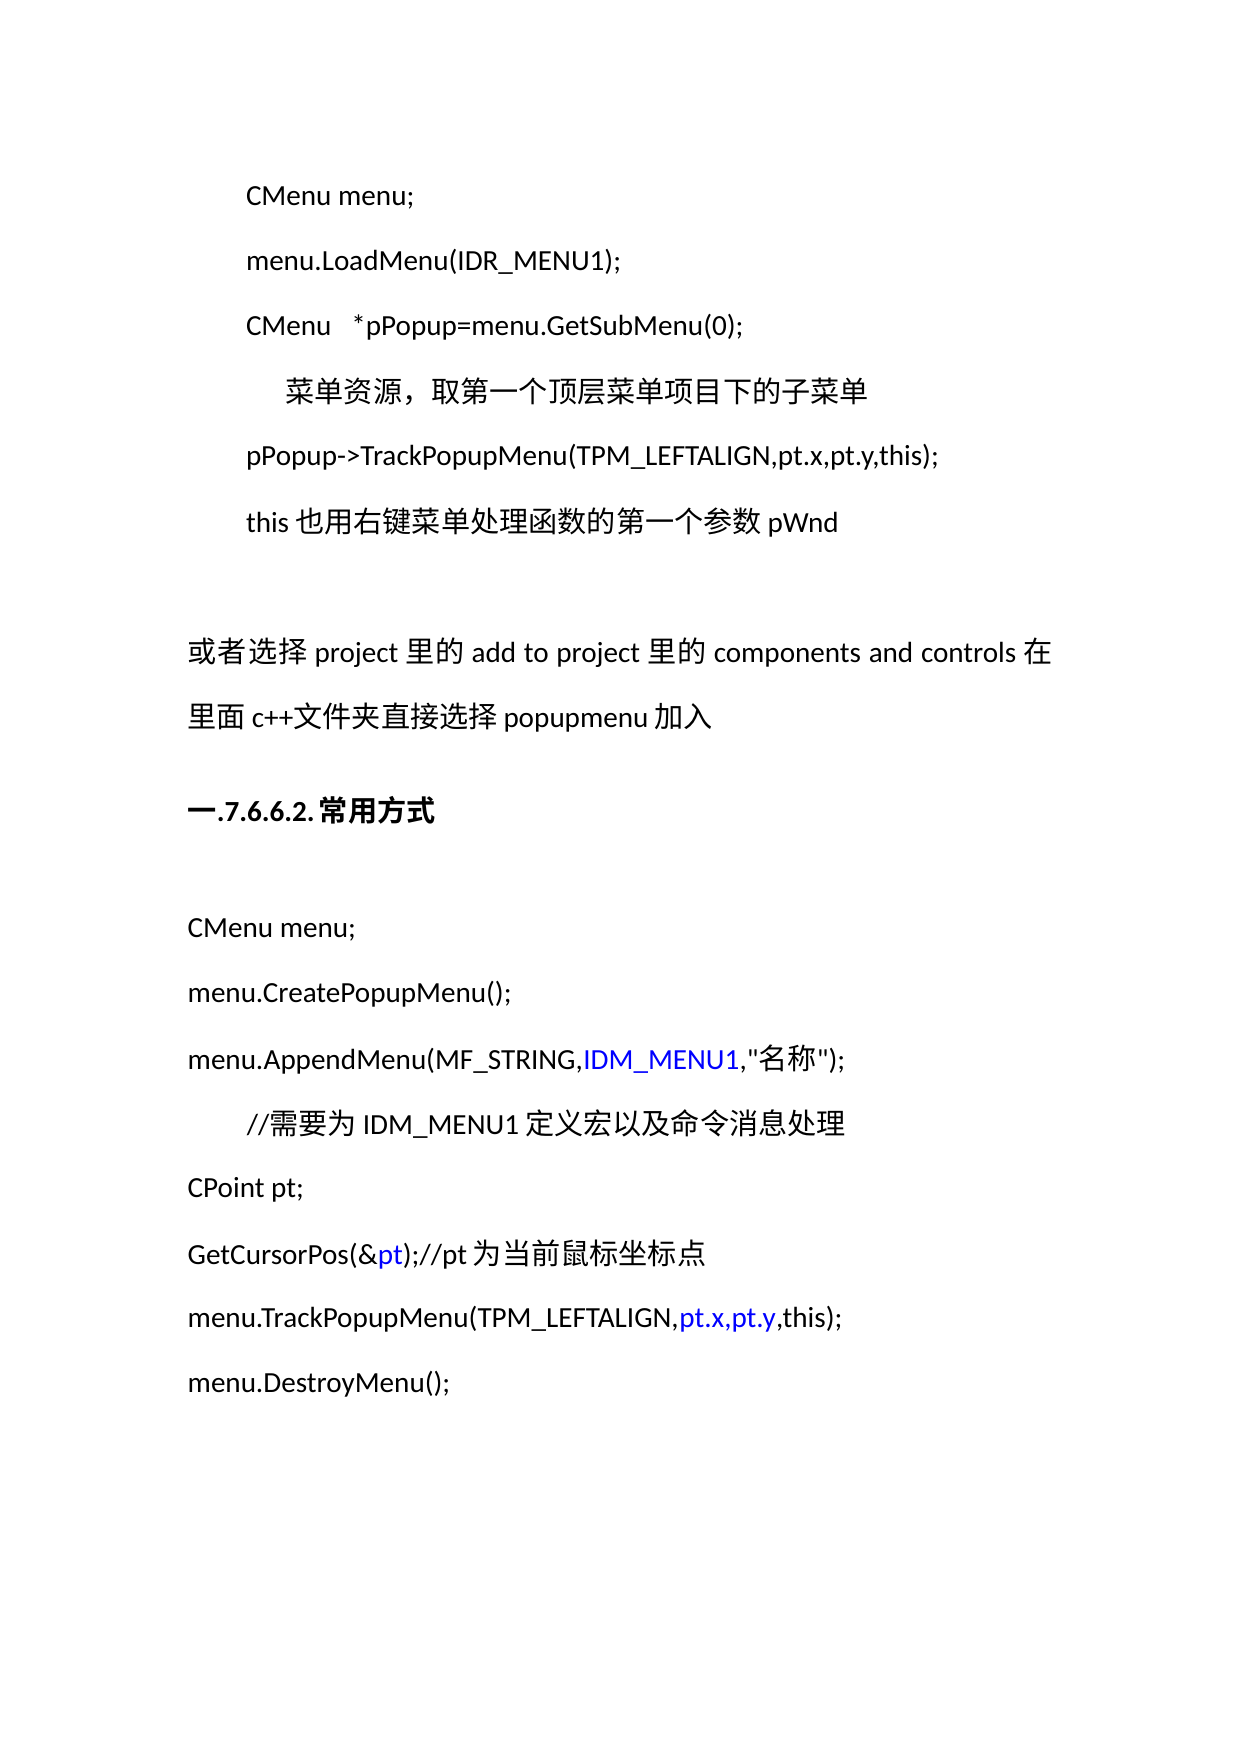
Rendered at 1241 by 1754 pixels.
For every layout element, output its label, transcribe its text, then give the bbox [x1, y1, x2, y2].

text //需要为IDM_MENU1定义宏以及命令消息处理 [187, 1089, 1053, 1154]
text menu.CreatePopupMenu(); [187, 959, 1053, 1024]
text pPopup->TrackPopupMenu(TPM_LEFTALIGN,pt.x,pt.y,this); [187, 422, 1053, 487]
text CPoint pt; [187, 1154, 1053, 1219]
subtitle 常用方式 [187, 776, 1053, 841]
text menu.DestroyMenu(); [187, 1349, 1053, 1414]
text CMenu menu; [187, 894, 1053, 959]
text menu.LoadMenu(IDR_MENU1); [187, 227, 1053, 292]
text this也用右键菜单处理函数的第一个参数pWnd [187, 487, 1053, 552]
text GetCursorPos(&pt);//pt为当前鼠标坐标点 [187, 1219, 1053, 1284]
text CMenu *pPopup=menu.GetSubMenu(0); [187, 292, 1053, 357]
text CMenu menu; [187, 162, 1053, 227]
text 或者选择project里的add to project里的components and controls在里面c++文件夹直接选择popupmenu加入 [187, 617, 1053, 747]
text menu.TrackPopupMenu(TPM_LEFTALIGN,pt.x,pt.y,this); [187, 1284, 1053, 1349]
text 菜单资源，取第一个顶层菜单项目下的子菜单 [187, 357, 1053, 422]
text menu.AppendMenu(MF_STRING,IDM_MENU1,"名称"); [187, 1024, 1053, 1089]
